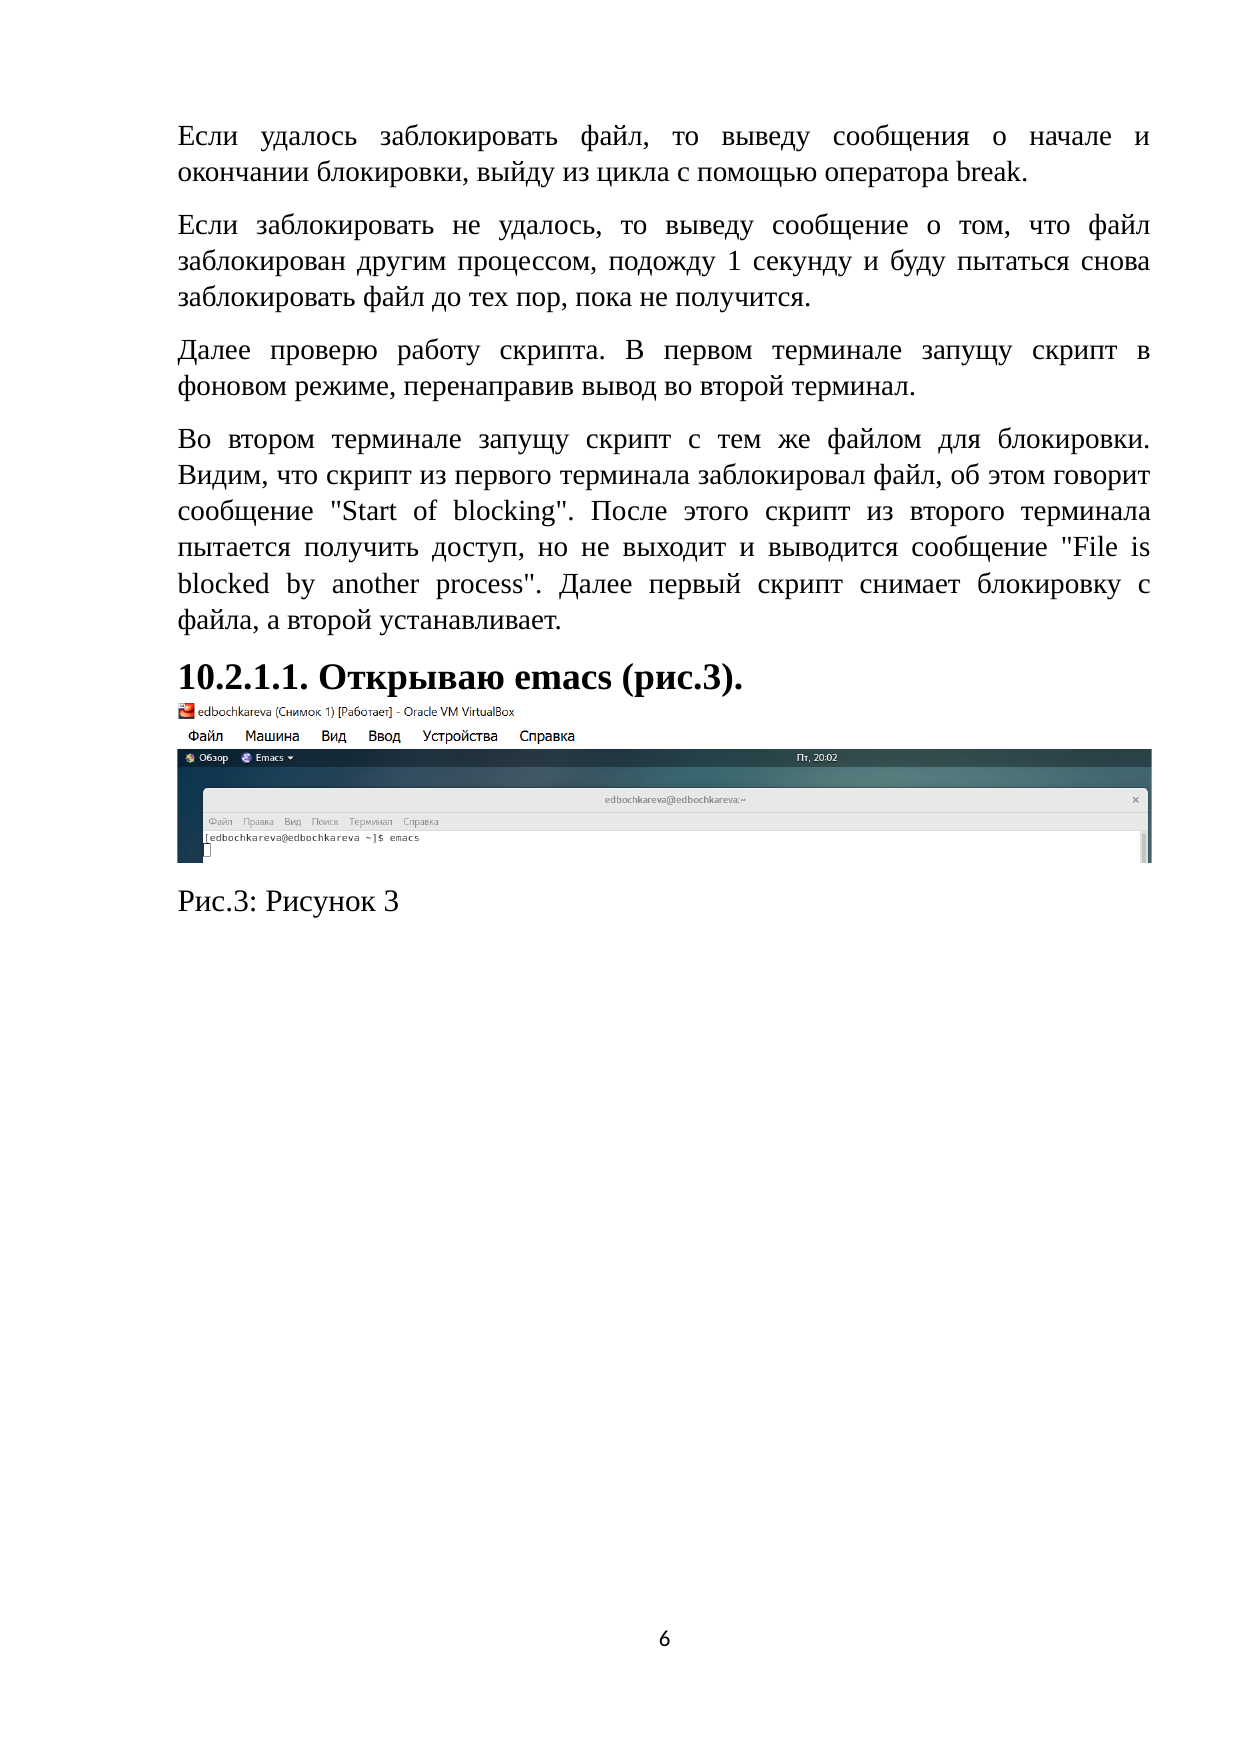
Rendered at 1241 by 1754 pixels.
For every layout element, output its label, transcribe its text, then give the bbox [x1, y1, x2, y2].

text Если удалось заблокировать файл, то выведу сообщения о начале и окончании блокировки, выйду из цикла с помощью оператора break. [177, 118, 1152, 188]
text Если заблокировать не удалось, то выведу сообщение о том, что файл заблокирован другим процессом, подожду 1 секунду и буду пытаться снова заблокировать файл до тех пор, пока не получится. [177, 207, 1152, 313]
subtitle 10.2.1.1. Открываю emacs (рис.3). [177, 655, 1152, 698]
text Рис.3: Рисунок 3 [177, 882, 1152, 918]
text Во втором терминале запущу скрипт с тем же файлом для блокировки. Видим, что скрипт из первого терминала заблокировал файл, об этом говорит сообщение "Start of blocking". После этого скрипт из второго терминала пытается получить доступ, но не выходит и выводится сообщение "File is blocked by another process". Далее первый скрипт снимает блокировку с файла, а второй устанавливает. [177, 421, 1152, 635]
picture [177, 701, 1152, 863]
text Далее проверю работу скрипта. В первом терминале запущу скрипт в фоновом режиме, перенаправив вывод во второй терминал. [177, 332, 1152, 402]
